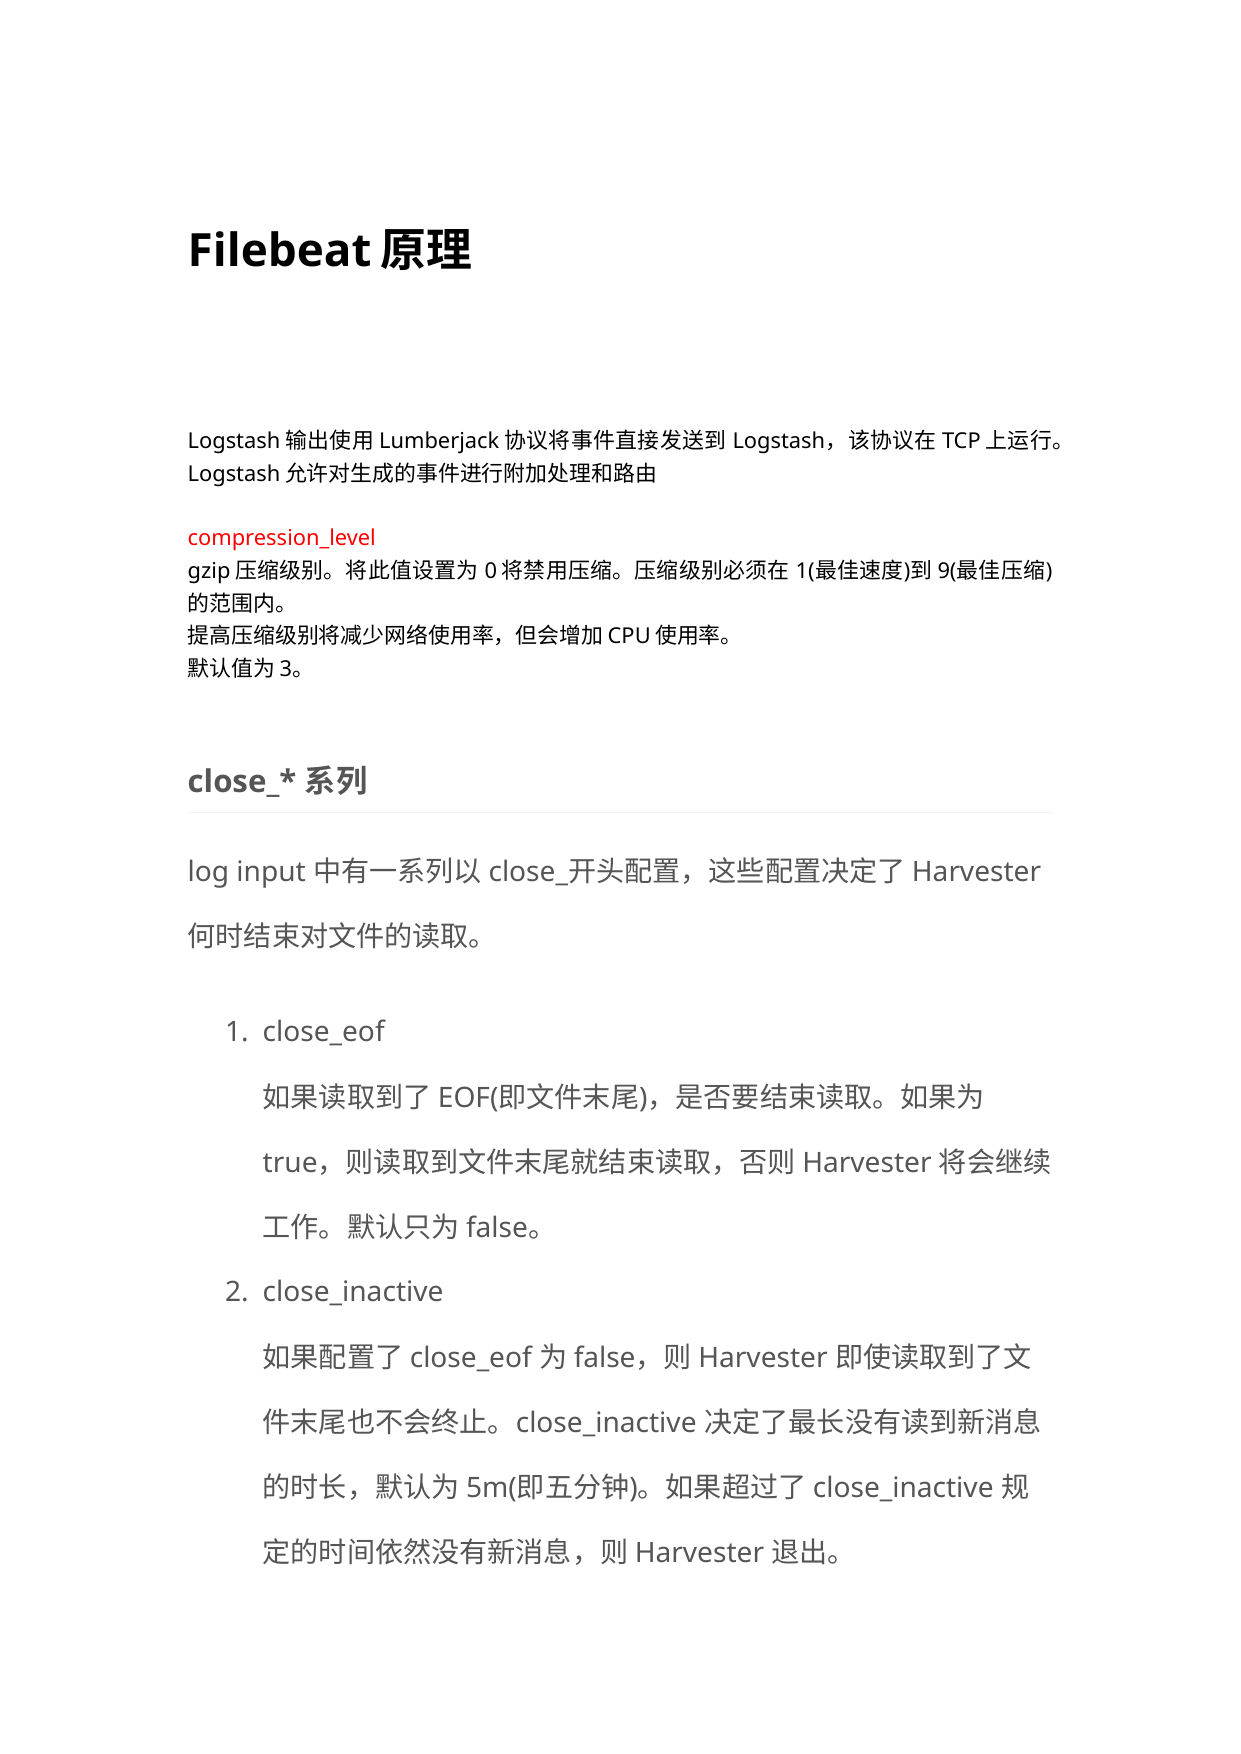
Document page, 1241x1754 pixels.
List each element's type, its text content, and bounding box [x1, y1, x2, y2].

text 默认值为3。 [187, 651, 1053, 683]
list close_eof 如果读取到了 EOF(即文件末尾)，是否要结束读取。如果为 true，则读取到文件末尾就结束读取，否则 Harvester 将会继续工作。默认只为 false。 [225, 998, 1053, 1258]
text close_* 系列 [187, 747, 1053, 813]
subtitle Filebeat原理 [187, 197, 1053, 295]
list close_inactive 如果配置了 close_eof 为 false，则 Harvester 即使读取到了文件末尾也不会终止。close_inactive 决定了最长没有读到新消息的时长，默认为 5m(即五分钟)。如果超过了 close_inactive 规定的时间依然没有新消息，则 Harvester 退出。 [225, 1258, 1053, 1583]
text log input 中有一系列以 close_开头配置，这些配置决定了 Harvester 何时结束对文件的读取。 [187, 837, 1053, 967]
text compression_level [187, 488, 1053, 553]
text Logstash输出使用Lumberjack协议将事件直接发送到Logstash，该协议在TCP上运行。Logstash允许对生成的事件进行附加处理和路由 [187, 423, 1053, 488]
text gzip压缩级别。将此值设置为0将禁用压缩。压缩级别必须在1(最佳速度)到9(最佳压缩)的范围内。 [187, 553, 1053, 618]
text 提高压缩级别将减少网络使用率，但会增加CPU使用率。 [187, 618, 1053, 651]
